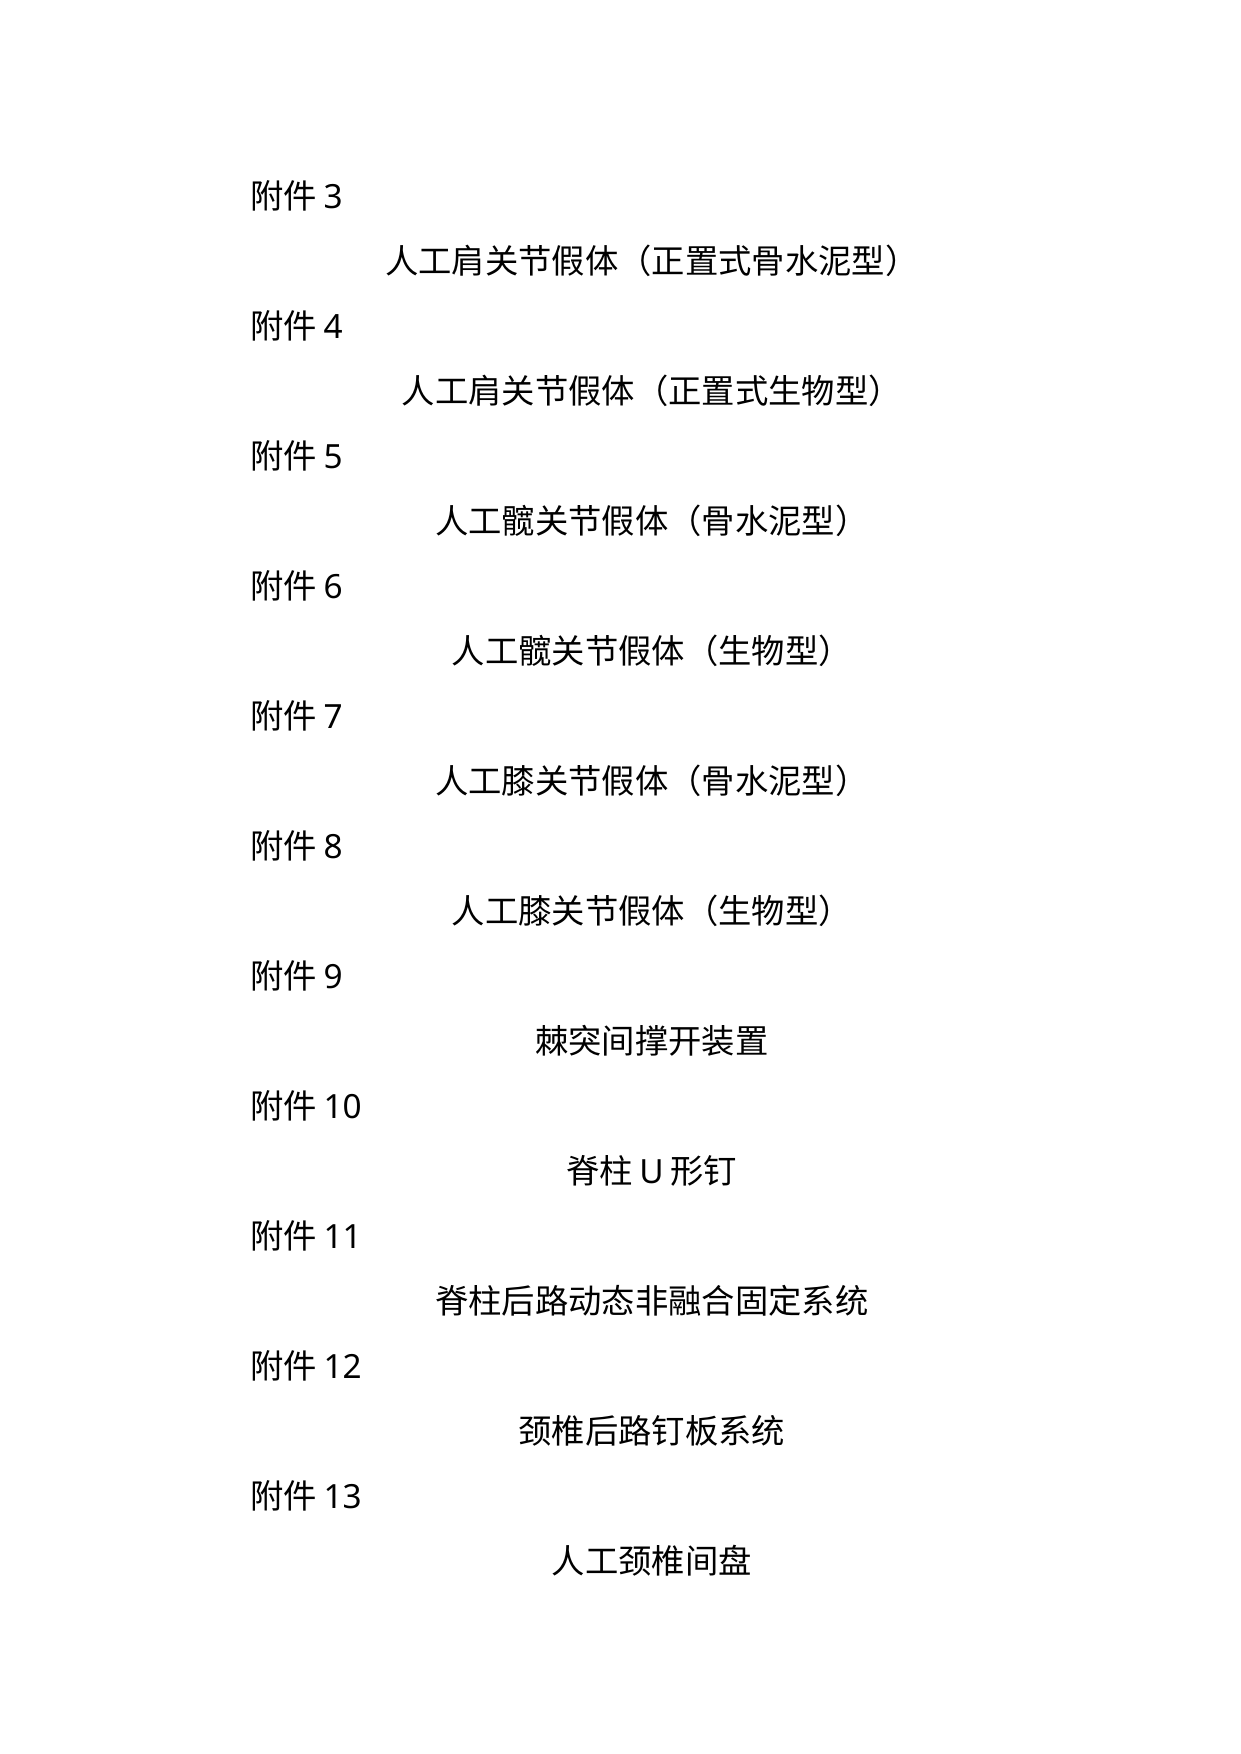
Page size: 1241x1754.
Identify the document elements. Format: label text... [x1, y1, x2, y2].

text 附件13 [187, 1462, 1053, 1527]
text 附件10 [187, 1072, 1053, 1137]
text 棘突间撑开装置 [187, 1007, 1053, 1072]
text 附件12 [187, 1332, 1053, 1397]
text 附件8 [187, 812, 1053, 877]
text 脊柱U形钉 [187, 1137, 1053, 1202]
text 人工髋关节假体（生物型） [187, 617, 1053, 682]
text 人工膝关节假体（骨水泥型） [187, 747, 1053, 812]
text 脊柱后路动态非融合固定系统 [187, 1267, 1053, 1332]
text 人工膝关节假体（生物型） [187, 877, 1053, 942]
text 附件6 [187, 552, 1053, 617]
text 附件11 [187, 1202, 1053, 1267]
text 附件7 [187, 682, 1053, 747]
text 人工髋关节假体（骨水泥型） [187, 487, 1053, 552]
text 附件3 [187, 162, 1053, 227]
text 人工颈椎间盘 [187, 1527, 1053, 1592]
text 附件5 [187, 422, 1053, 487]
text 人工肩关节假体（正置式生物型） [187, 357, 1053, 422]
text 附件9 [187, 942, 1053, 1007]
text 人工肩关节假体（正置式骨水泥型） [187, 227, 1053, 292]
text 附件4 [187, 292, 1053, 357]
text 颈椎后路钉板系统 [187, 1397, 1053, 1462]
